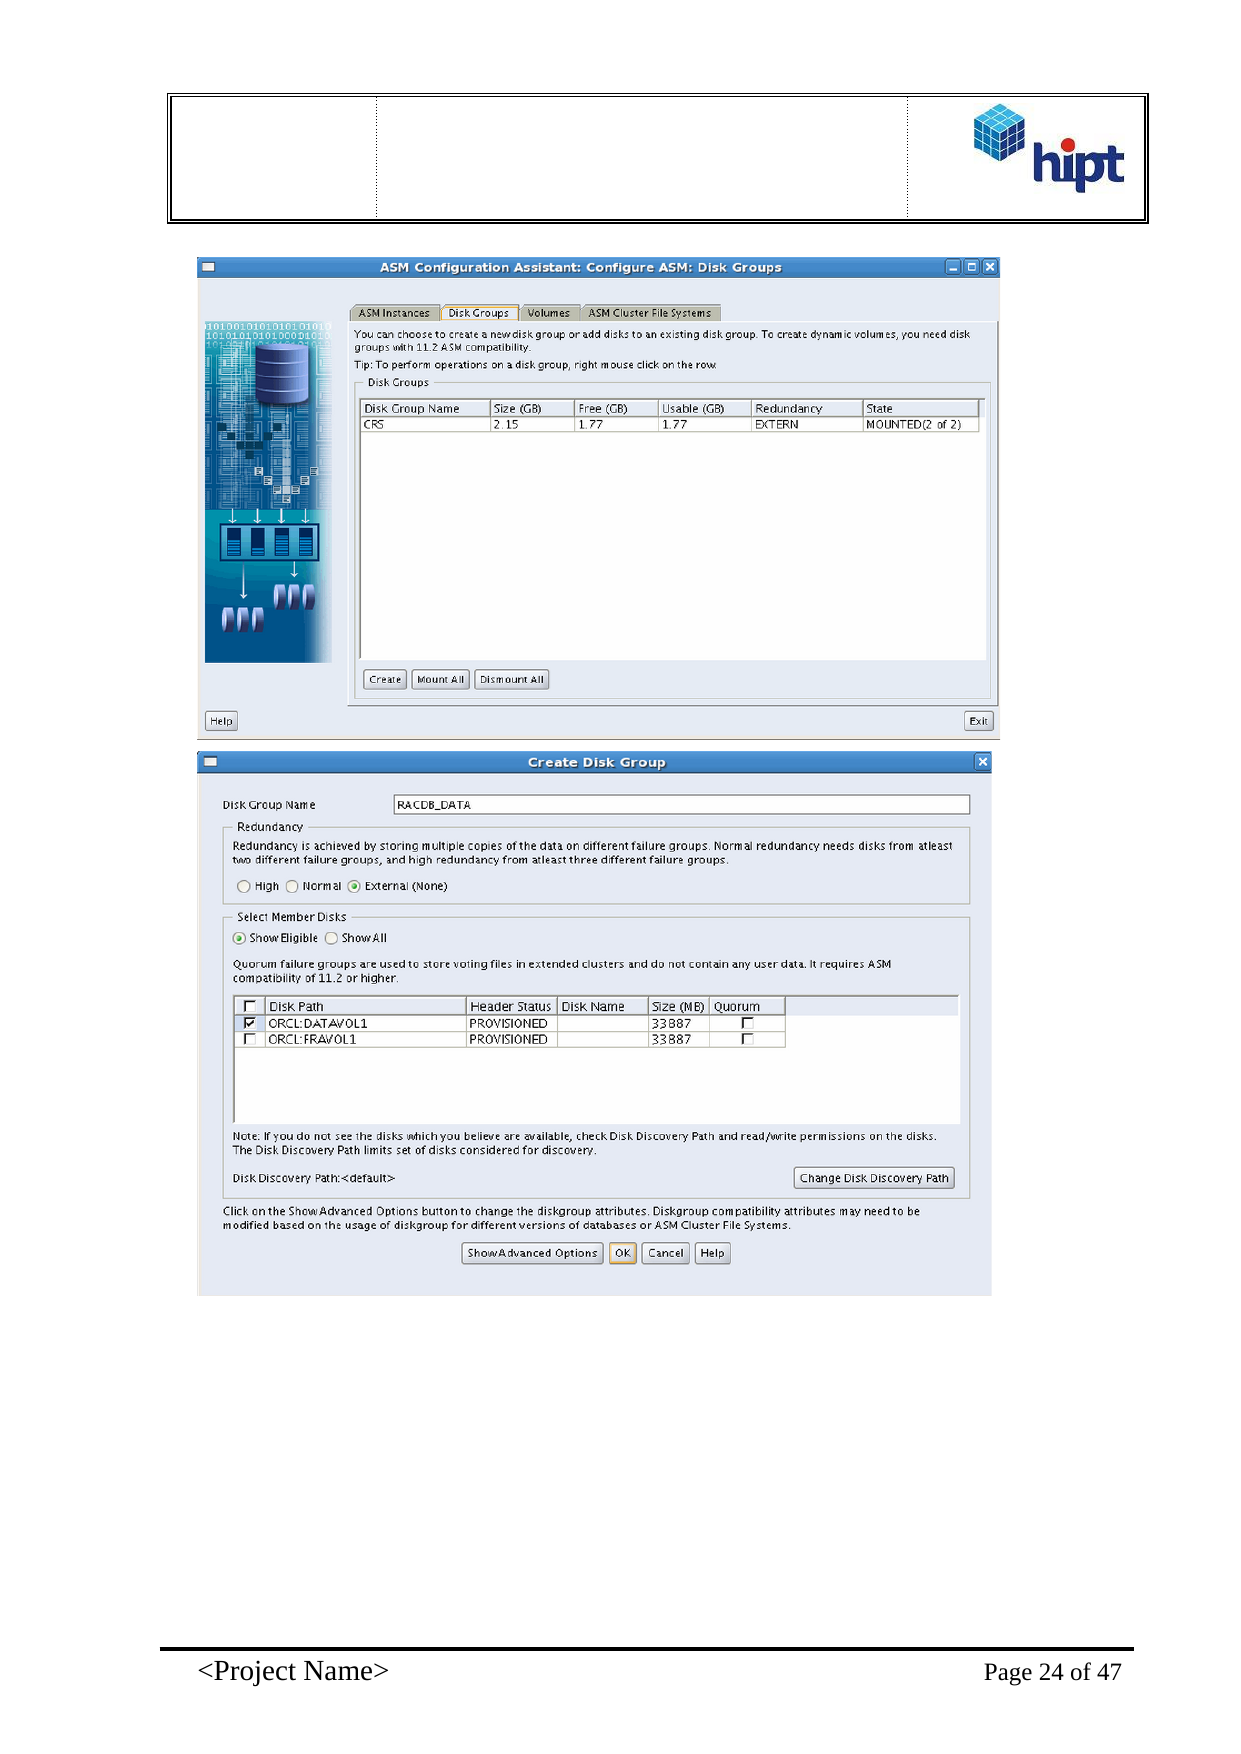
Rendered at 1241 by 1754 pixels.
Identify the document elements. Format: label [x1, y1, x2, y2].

picture [973, 103, 1126, 194]
picture [197, 257, 1001, 740]
picture [197, 751, 992, 1296]
